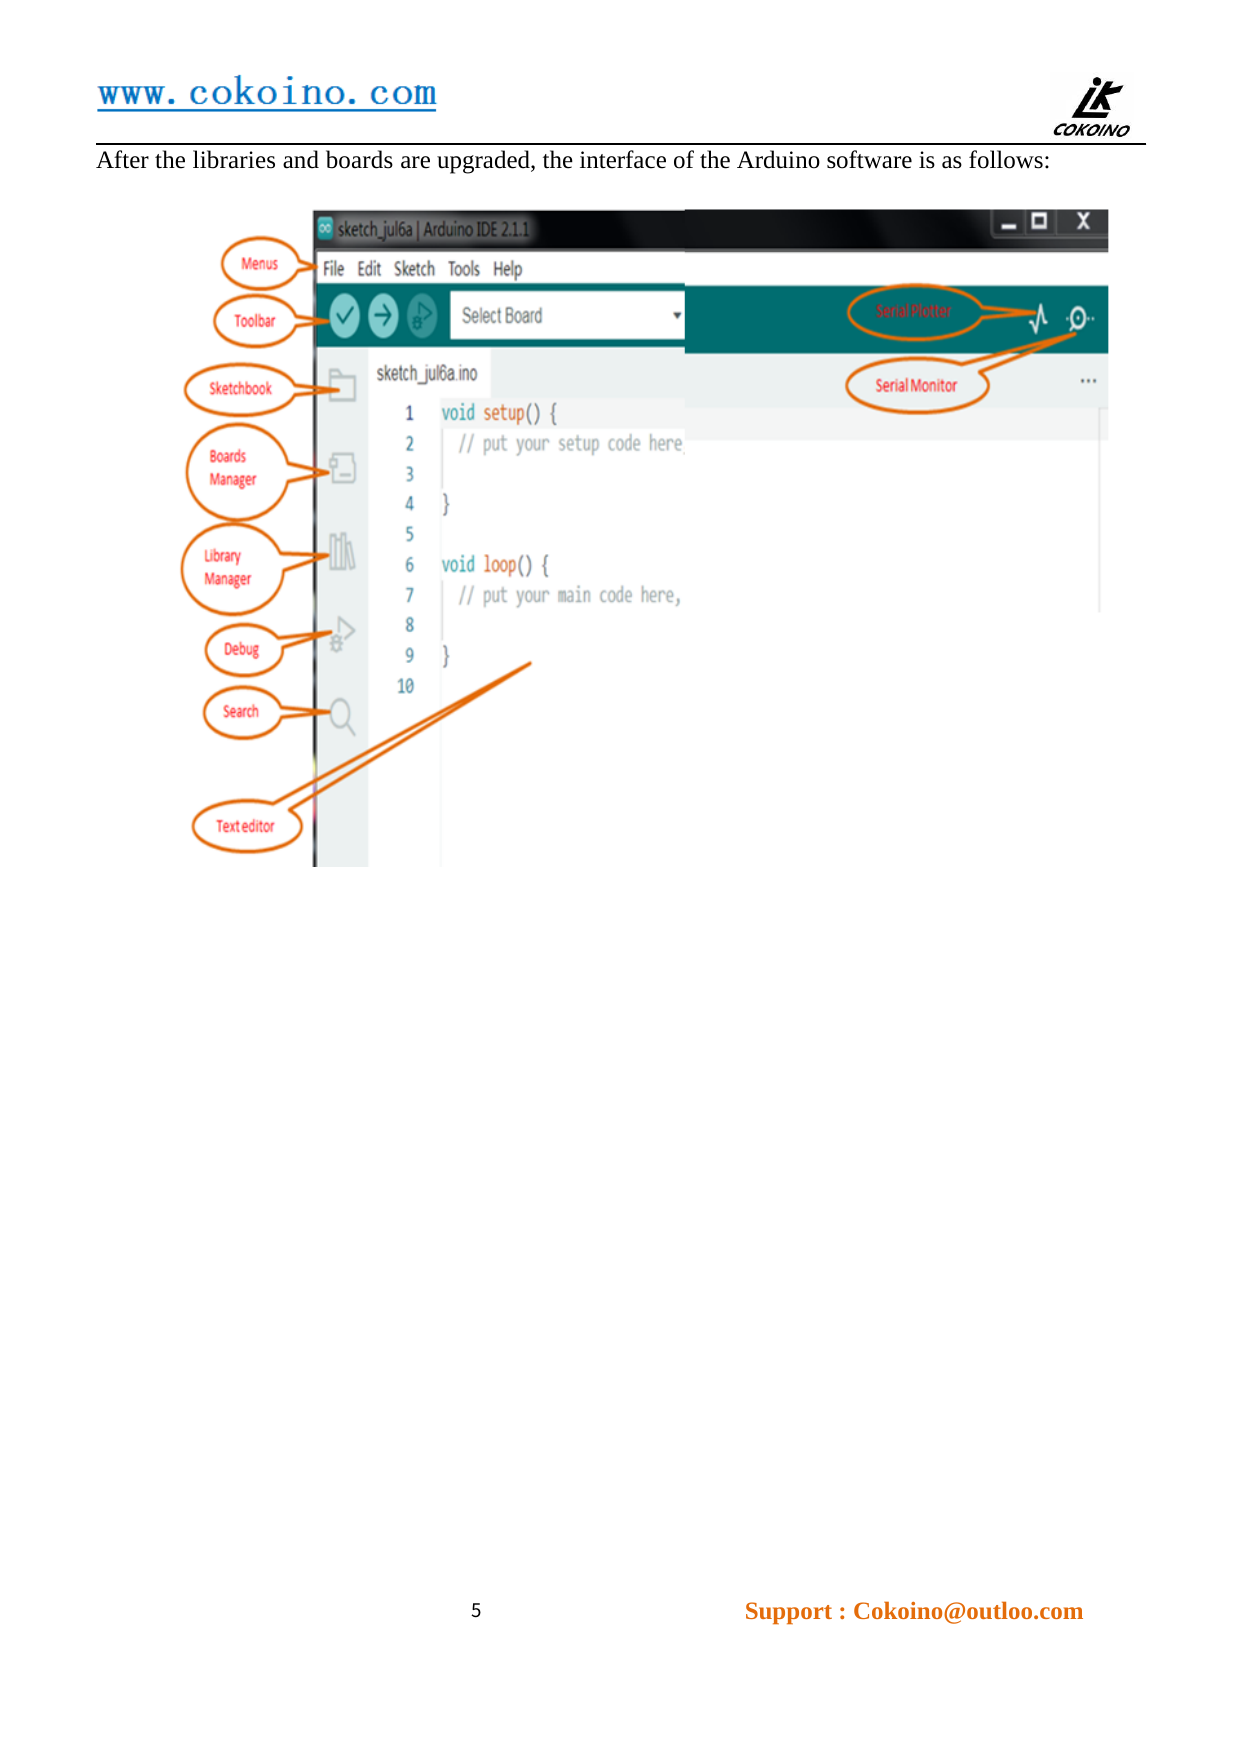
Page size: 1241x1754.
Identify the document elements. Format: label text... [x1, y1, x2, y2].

picture [95, 41, 460, 142]
picture [133, 198, 1109, 867]
picture [1050, 72, 1134, 142]
text After the libraries and boards are upgraded, the interface of the Arduino software is as follows: [395, 145, 1146, 174]
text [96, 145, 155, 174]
